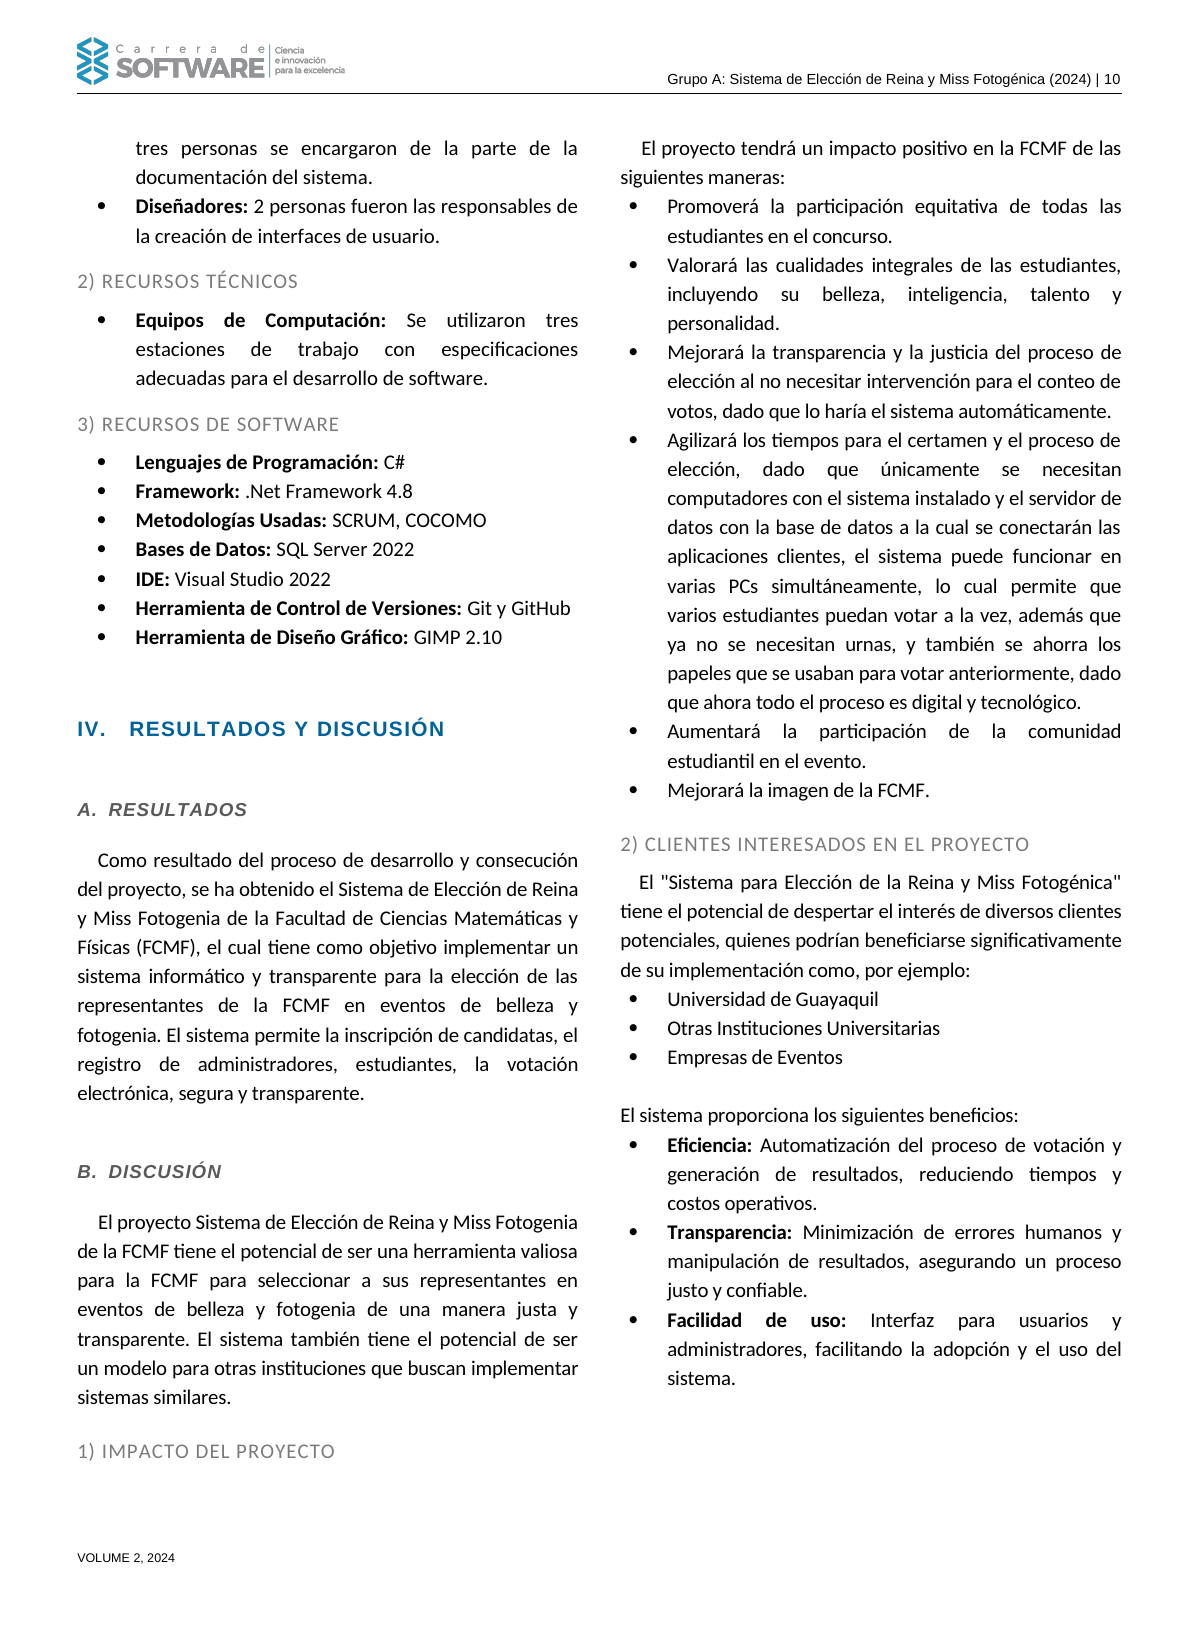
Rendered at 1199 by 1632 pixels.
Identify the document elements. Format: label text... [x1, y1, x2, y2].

list Facilidad de uso: Interfaz para usuarios y administradores, facilitando la adopción y el uso del sistema. [629, 1307, 1122, 1391]
list Transparencia: Minimización de errores humanos y manipulación de resultados, asegurando un proceso justo y confiable. [629, 1219, 1122, 1303]
text 1) IMPACTO DEL PROYECTO [77, 1438, 578, 1464]
list Diseñadores: 2 personas fueron las responsables de la creación de interfaces de usuario. [98, 194, 578, 248]
text 3) RECURSOS DE SOFTWARE [77, 411, 578, 436]
text 2) CLIENTES INTERESADOS EN EL PROYECTO [620, 831, 1122, 857]
text El proyecto Sistema de Elección de Reina y Miss Fotogenia de la FCMF tiene el potencial de ser una herramienta valiosa para la FCMF para seleccionar a sus representantes en eventos de belleza y fotogenia de una manera justa y transparente. El sistema también tiene el potencial de ser un modelo para otras instituciones que buscan implementar sistemas similares. [77, 1209, 578, 1409]
list Valorará las cualidades integrales de las estudiantes, incluyendo su belleza, inteligencia, talento y personalidad. [629, 252, 1122, 336]
list Universidad de Guayaquil [629, 986, 1122, 1011]
list IDE: Visual Studio 2022 [98, 566, 578, 591]
text B. DISCUSIÓN [77, 1158, 578, 1184]
text El sistema proporciona los siguientes beneficios: [620, 1103, 1122, 1128]
text El proyecto tendrá un impacto positivo en la FCMF de las siguientes maneras: [620, 135, 1122, 190]
list Lenguajes de Programación: C# [98, 449, 578, 474]
picture [77, 37, 345, 85]
list Herramienta de Control de Versiones: Git y GitHub [98, 595, 578, 620]
text A. RESULTADOS [77, 796, 578, 822]
list Herramienta de Diseño Gráfico: GIMP 2.10 [98, 624, 578, 649]
text El "Sistema para Elección de la Reina y Miss Fotogénica" tiene el potencial de despertar el interés de diversos clientes potenciales, quienes podrían beneficiarse significativamente de su implementación como, por ejemplo: [620, 869, 1122, 982]
list Framework: .Net Framework 4.8 [98, 478, 578, 504]
list Eficiencia: Automatización del proceso de votación y generación de resultados, reduciendo tiempos y costos operativos. [629, 1132, 1122, 1216]
list Mejorará la transparencia y la justicia del proceso de elección al no necesitar intervención para el conteo de votos, dado que lo haría el sistema automáticamente. [629, 339, 1122, 423]
list Agilizará los tiempos para el certamen y el proceso de elección, dado que únicamente se necesitan computadores con el sistema instalado y el servidor de datos con la base de datos a la cual se conectarán las aplicaciones clientes, el sistema puede funcionar en varias PCs simultáneamente, lo cual permite que varios estudiantes puedan votar a la vez, además que ya no se necesitan urnas, y también se ahorra los papeles que se usaban para votar anteriormente, dado que ahora todo el proceso es digital y tecnológico. [629, 427, 1122, 715]
list Metodologías Usadas: SCRUM, COCOMO [98, 507, 578, 533]
list Empresas de Eventos [629, 1044, 1122, 1070]
list Otras Instituciones Universitarias [629, 1015, 1122, 1041]
list Mejorará la imagen de la FCMF. [629, 777, 1122, 802]
list Aumentará la participación de la comunidad estudiantil en el evento. [629, 719, 1122, 773]
list Equipos de Computación: Se utilizaron tres estaciones de trabajo con especificaciones adecuadas para el desarrollo de software. [98, 307, 578, 391]
text IV. RESULTADOS Y DISCUSIÓN [77, 714, 578, 743]
list Bases de Datos: SQL Server 2022 [98, 537, 578, 562]
text 2) RECURSOS TÉCNICOS [77, 269, 578, 294]
list Promoverá la participación equitativa de todas las estudiantes en el concurso. [629, 194, 1122, 248]
text Como resultado del proceso de desarrollo y consecución del proyecto, se ha obtenido el Sistema de Elección de Reina y Miss Fotogenia de la Facultad de Ciencias Matemáticas y Físicas (FCMF), el cual tiene como objetivo implementar un sistema informático y transparente para la elección de las representantes de la FCMF en eventos de belleza y fotogenia. El sistema permite la inscripción de candidatas, el registro de administradores, estudiantes, la votación electrónica, segura y transparente. [77, 847, 578, 1106]
